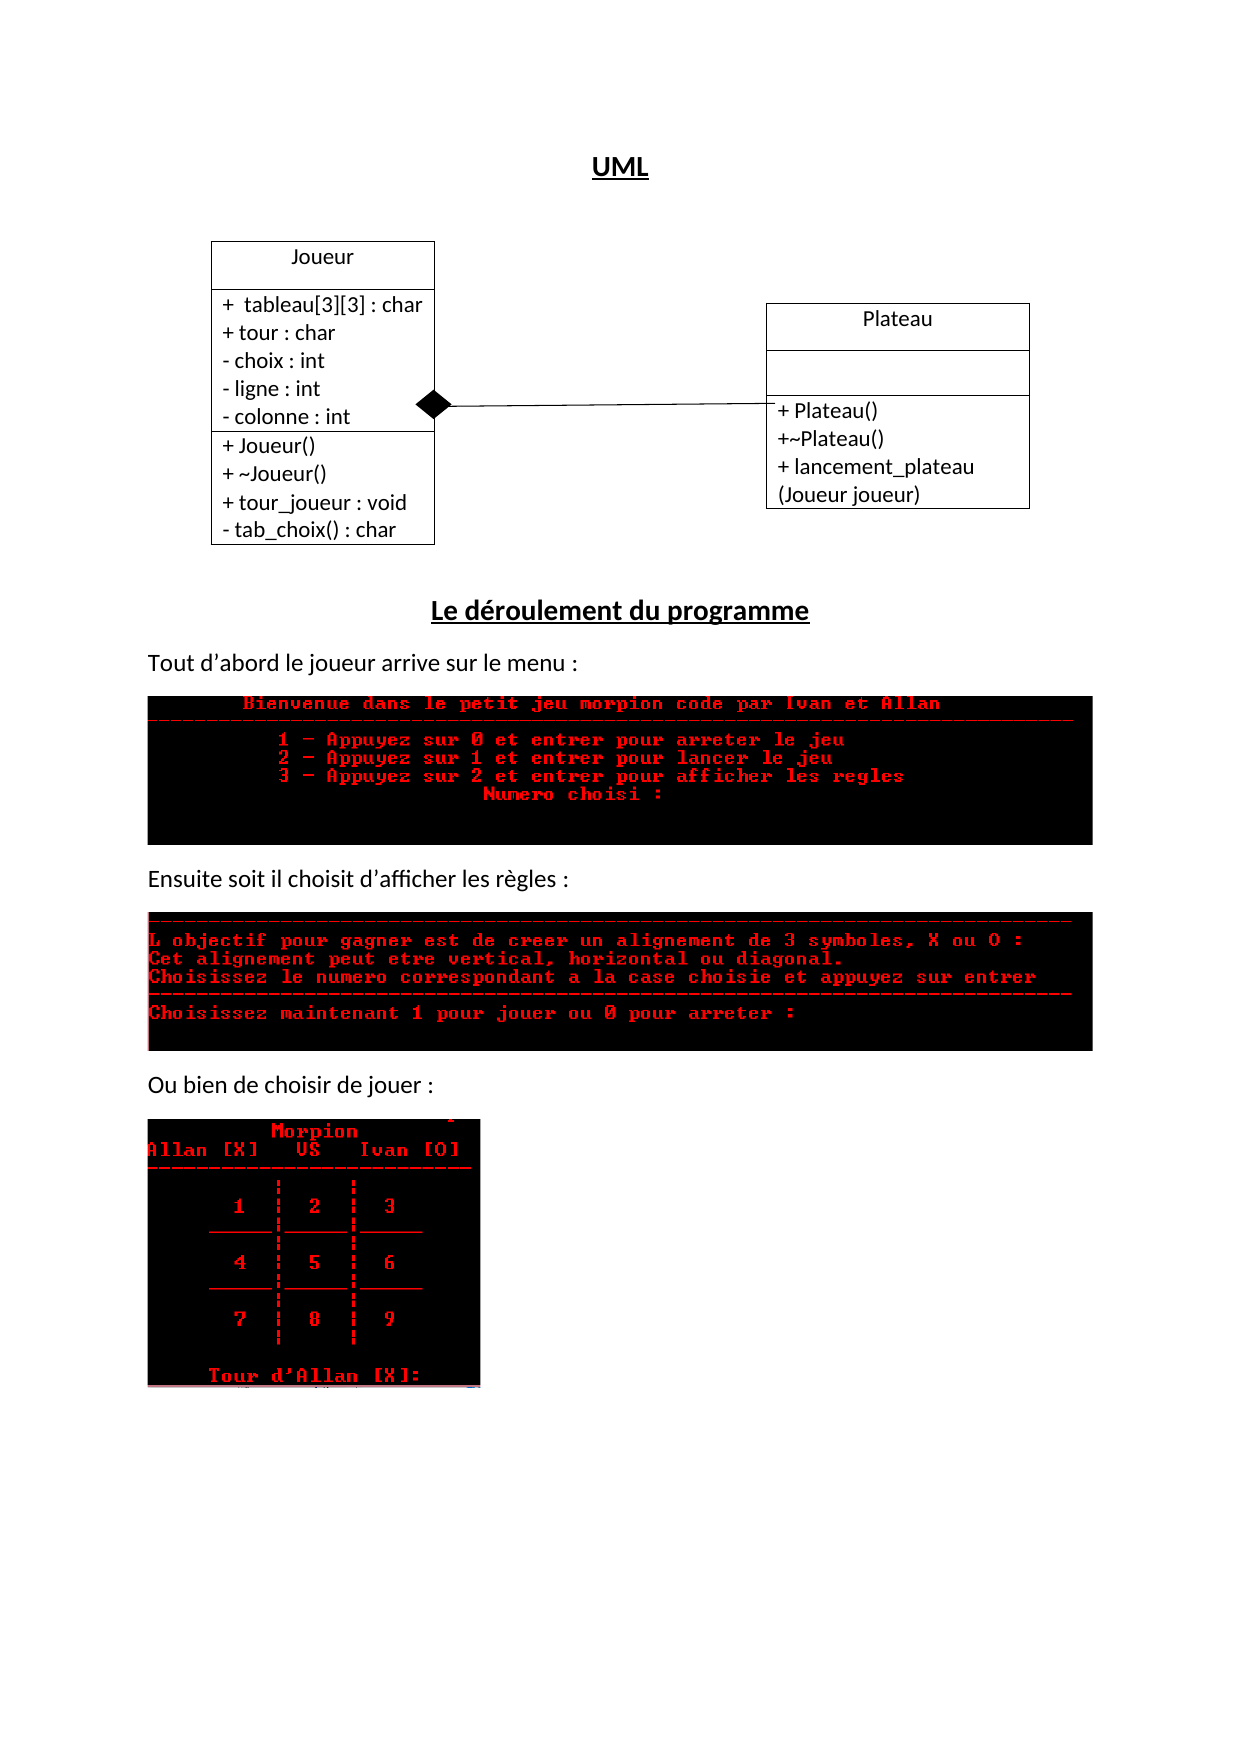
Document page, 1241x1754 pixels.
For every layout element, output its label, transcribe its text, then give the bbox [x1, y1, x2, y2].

table_cell [767, 351, 1029, 395]
table_header Joueur [212, 242, 434, 289]
text Ou bien de choisir de jouer : [148, 1069, 1093, 1100]
text Le déroulement du programme [148, 592, 1093, 627]
picture [147, 696, 1093, 845]
table_cell + Joueur() + ~Joueur() + tour_joueur : void - tab_choix() : char [212, 432, 434, 544]
table_cell + Plateau() +~Plateau() + lancement_plateau (Joueur joueur) [767, 396, 1029, 508]
table_header Plateau [767, 304, 1029, 350]
list UML [148, 148, 1093, 183]
text Tout d’abord le joueur arrive sur le menu : [148, 647, 1093, 677]
table_cell + tableau[3][3] : char + tour : char - choix : int - ligne : int - colonne : int [212, 290, 434, 431]
text Ensuite soit il choisit d’afficher les règles : [148, 863, 1093, 894]
picture [147, 912, 1093, 1051]
picture [147, 1119, 481, 1388]
